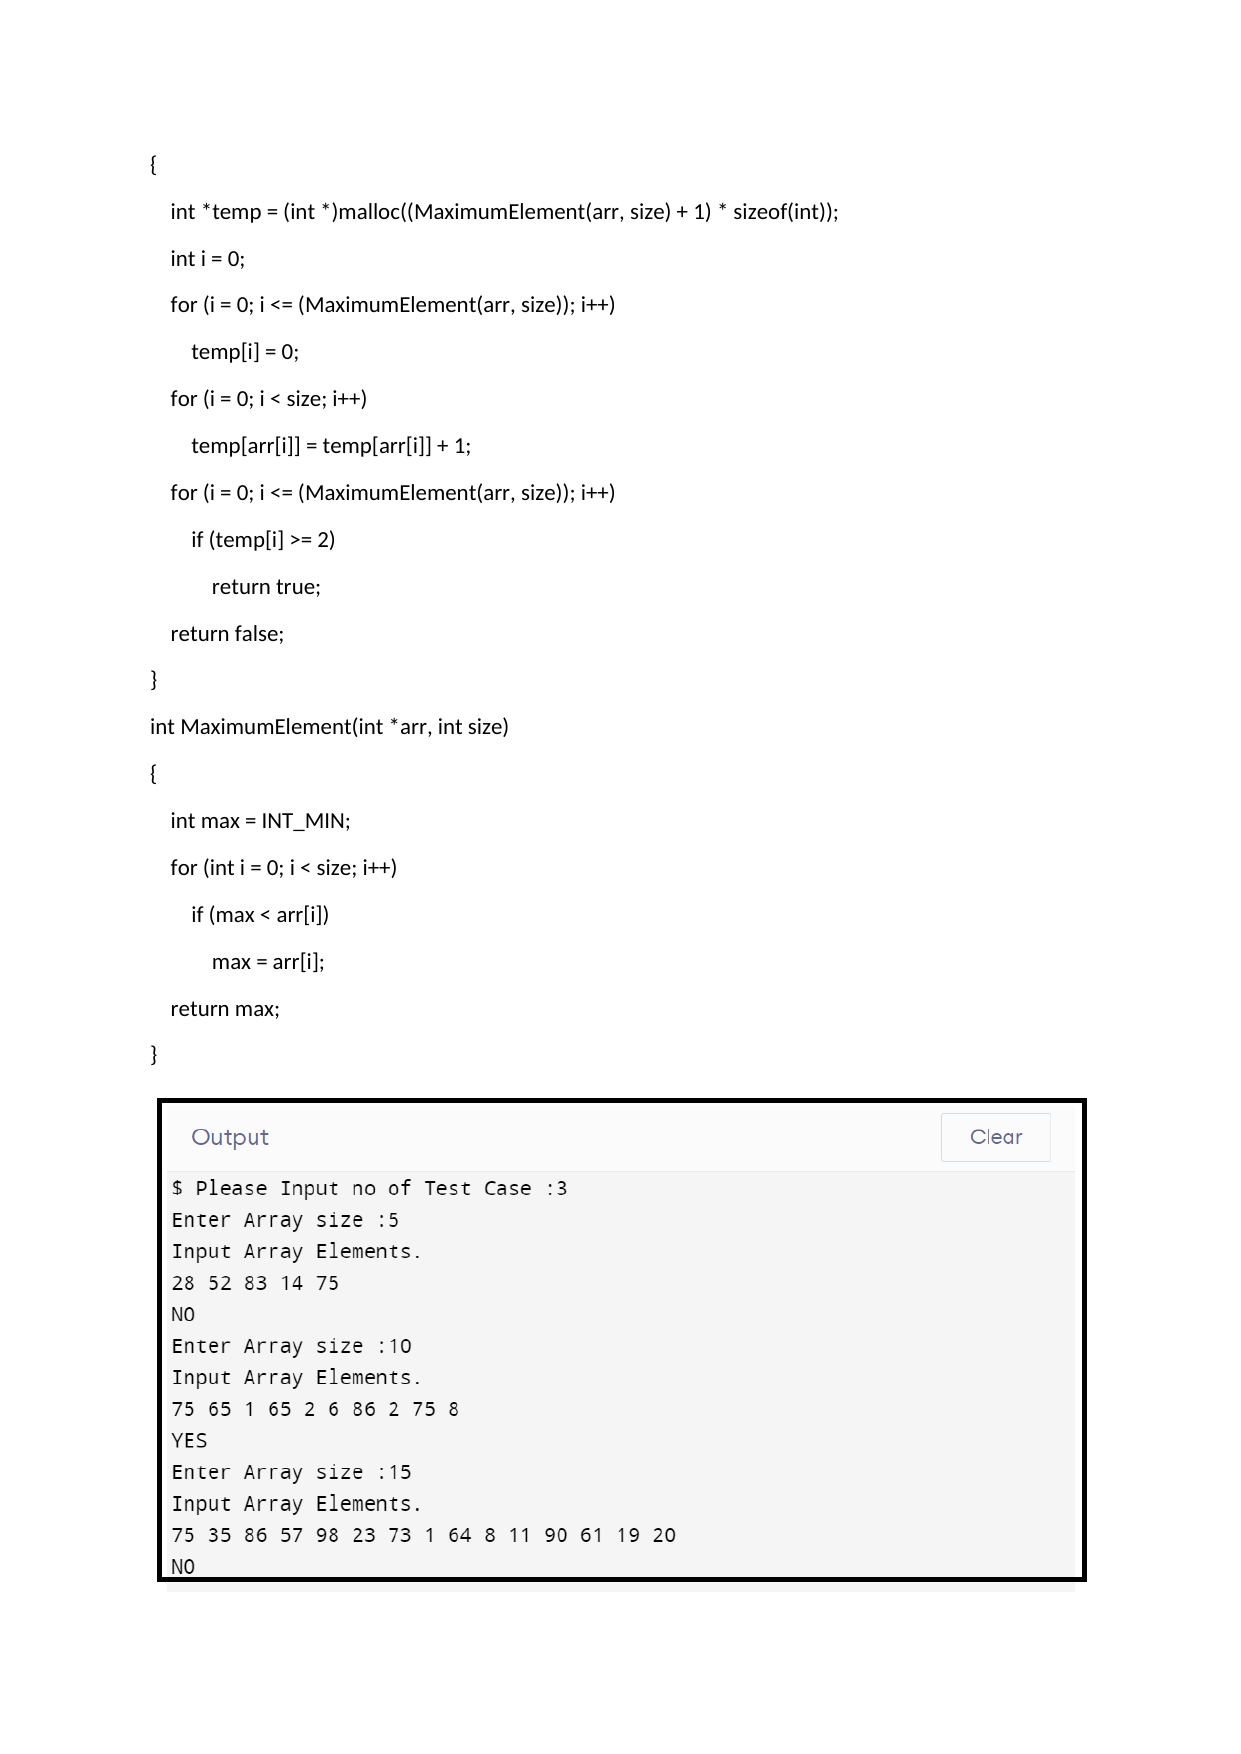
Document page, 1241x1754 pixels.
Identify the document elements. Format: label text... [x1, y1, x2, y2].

text int i = 0; [150, 244, 1090, 272]
text int max = INT_MIN; [150, 806, 1090, 834]
text temp[arr[i]] = temp[arr[i]] + 1; [150, 431, 1090, 459]
text max = arr[i]; [150, 947, 1090, 975]
text return max; [150, 994, 1090, 1022]
text } [150, 1041, 1090, 1069]
text for (int i = 0; i < size; i++) [150, 853, 1090, 881]
picture [150, 1087, 1091, 1596]
text for (i = 0; i < size; i++) [150, 384, 1090, 412]
text { [150, 759, 1090, 787]
text for (i = 0; i <= (MaximumElement(arr, size)); i++) [150, 478, 1090, 506]
text return true; [150, 572, 1090, 600]
text if (temp[i] >= 2) [150, 525, 1090, 553]
text { [150, 150, 1090, 178]
text int *temp = (int *)malloc((MaximumElement(arr, size) + 1) * sizeof(int)); [150, 197, 1090, 225]
text return false; [150, 619, 1090, 647]
text } [150, 666, 1090, 694]
text if (max < arr[i]) [150, 900, 1090, 928]
text int MaximumElement(int *arr, int size) [150, 712, 1090, 741]
text for (i = 0; i <= (MaximumElement(arr, size)); i++) [150, 291, 1090, 319]
text temp[i] = 0; [150, 337, 1090, 366]
